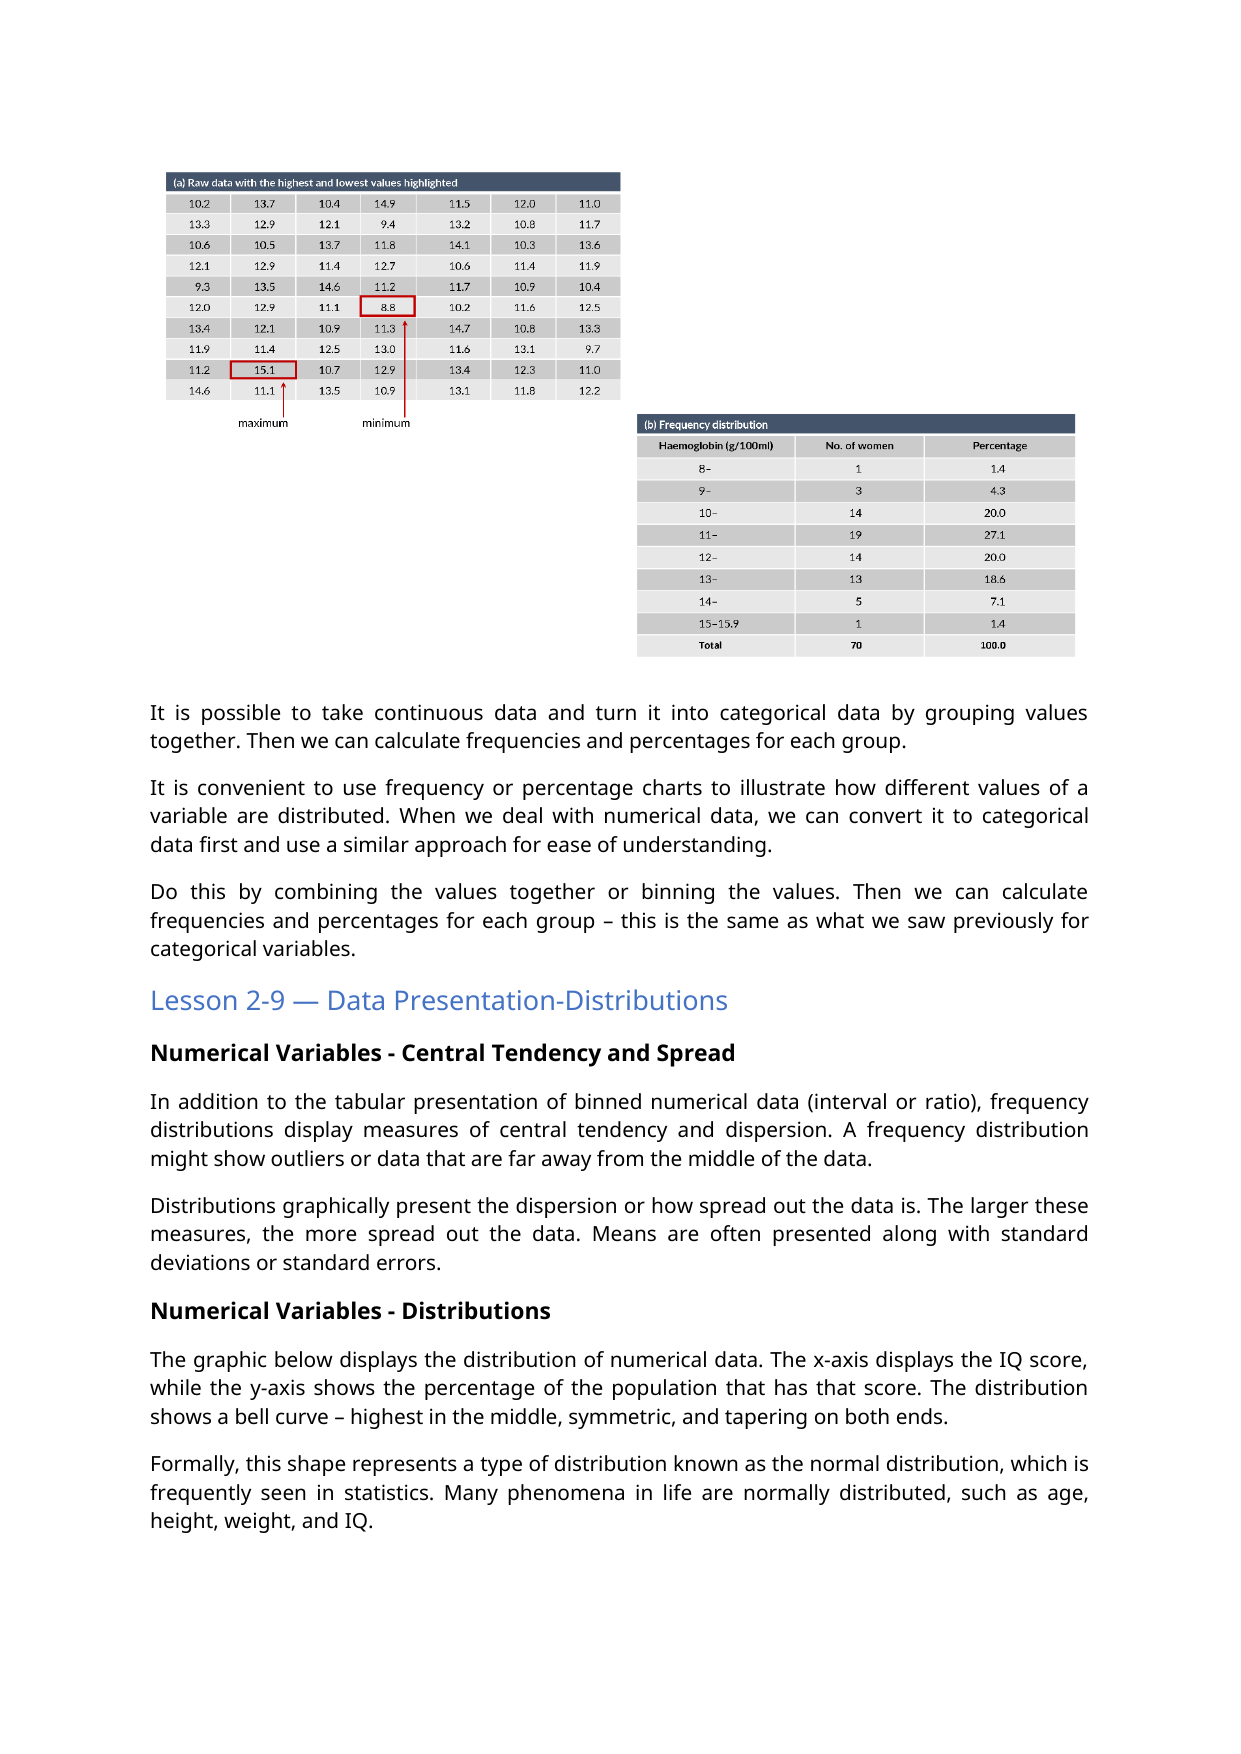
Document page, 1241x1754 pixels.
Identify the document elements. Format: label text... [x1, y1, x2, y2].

text In addition to the tabular presentation of binned numerical data (interval or ratio), frequency distributions display measures of central tendency and dispersion. A frequency distribution might show outliers or data that are far away from the middle of the data. [150, 1087, 1090, 1172]
text Numerical Variables - Distributions [150, 1295, 1090, 1326]
text Distributions graphically present the dispersion or how spread out the data is. The larger these measures, the more spread out the data. Means are often presented along with standard deviations or standard errors. [150, 1191, 1090, 1276]
text Formally, this shape represents a type of distribution known as the normal distribution, which is frequently seen in statistics. Many phenomena in life are normally distributed, such as age, height, weight, and IQ. [150, 1449, 1090, 1534]
text The graphic below displays the distribution of numerical data. The x-axis displays the IQ score, while the y-axis shows the percentage of the population that has that score. The distribution shows a bell curve – highest in the middle, symmetric, and tapering on both ends. [150, 1345, 1090, 1430]
text Lesson 2-9 — Data Presentation-Distributions [150, 981, 1090, 1018]
text It is possible to take continuous data and turn it into categorical data by grouping values together. Then we can calculate frequencies and percentages for each group. [150, 698, 1090, 754]
picture [150, 150, 1091, 679]
text It is convenient to use frequency or percentage charts to illustrate how different values of a variable are distributed. When we deal with numerical data, we can convert it to categorical data first and use a similar approach for ease of understanding. [150, 773, 1090, 858]
text Do this by combining the values together or binning the values. Then we can calculate frequencies and percentages for each group – this is the same as what we saw previously for categorical variables. [150, 877, 1090, 963]
text Numerical Variables - Central Tendency and Spread [150, 1037, 1090, 1068]
